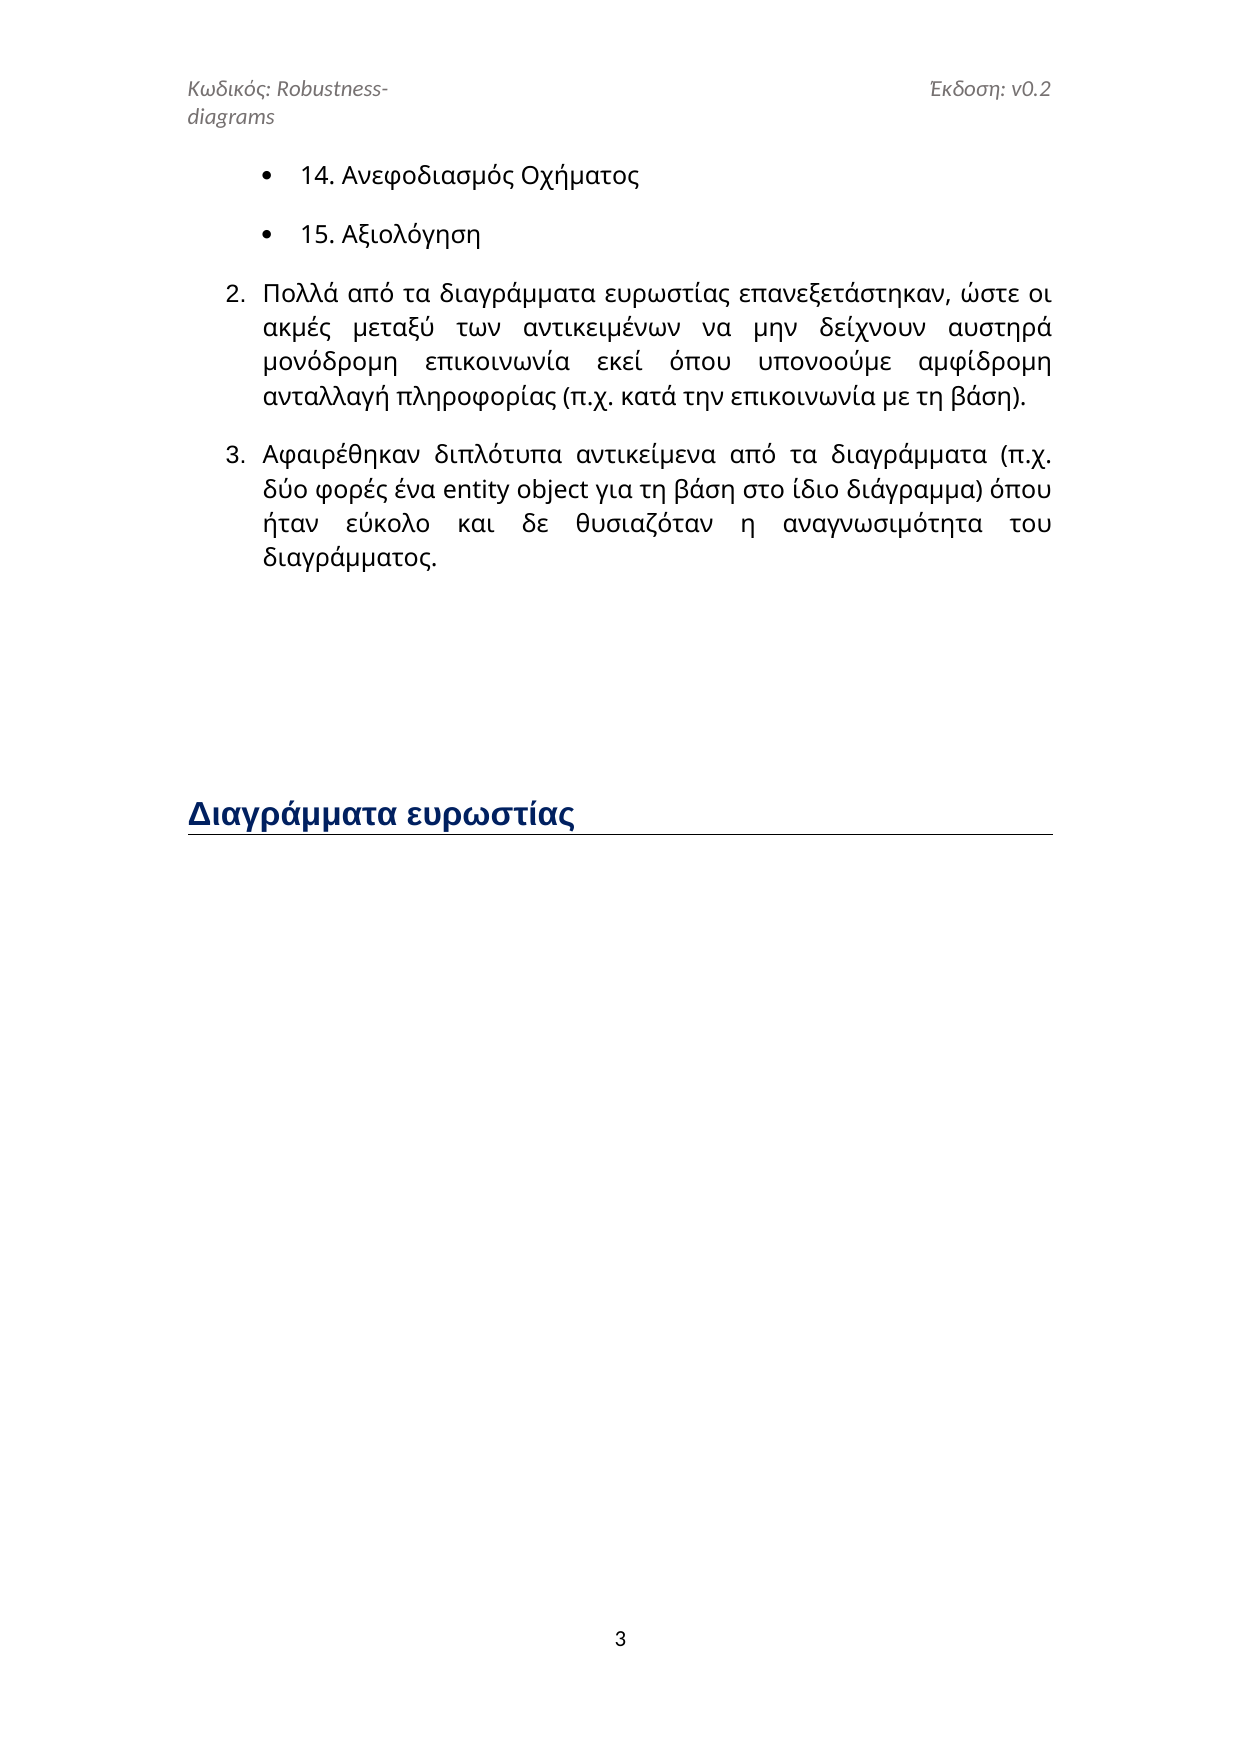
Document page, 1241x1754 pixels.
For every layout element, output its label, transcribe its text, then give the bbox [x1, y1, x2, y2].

list Αφαιρέθηκαν διπλότυπα αντικείμενα από τα διαγράμματα (π.χ. δύο φορές ένα entity object για τη βάση στο ίδιο διάγραμμα) όπου ήταν εύκολο και δε θυσιαζόταν η αναγνωσιμότητα του διαγράμματος. [225, 437, 1053, 573]
list 15. Αξιολόγηση [262, 217, 1053, 251]
list 14. Ανεφοδιασμός Οχήματος [262, 158, 1053, 192]
list Πολλά από τα διαγράμματα ευρωστίας επανεξετάστηκαν, ώστε οι ακμές μεταξύ των αντικειμένων να μην δείχνουν αυστηρά μονόδρομη επικοινωνία εκεί όπου υπονοούμε αμφίδρομη ανταλλαγή πληροφορίας (π.χ. κατά την επικοινωνία με τη βάση). [225, 276, 1053, 412]
text Διαγράμματα ευρωστίας [187, 794, 1053, 835]
